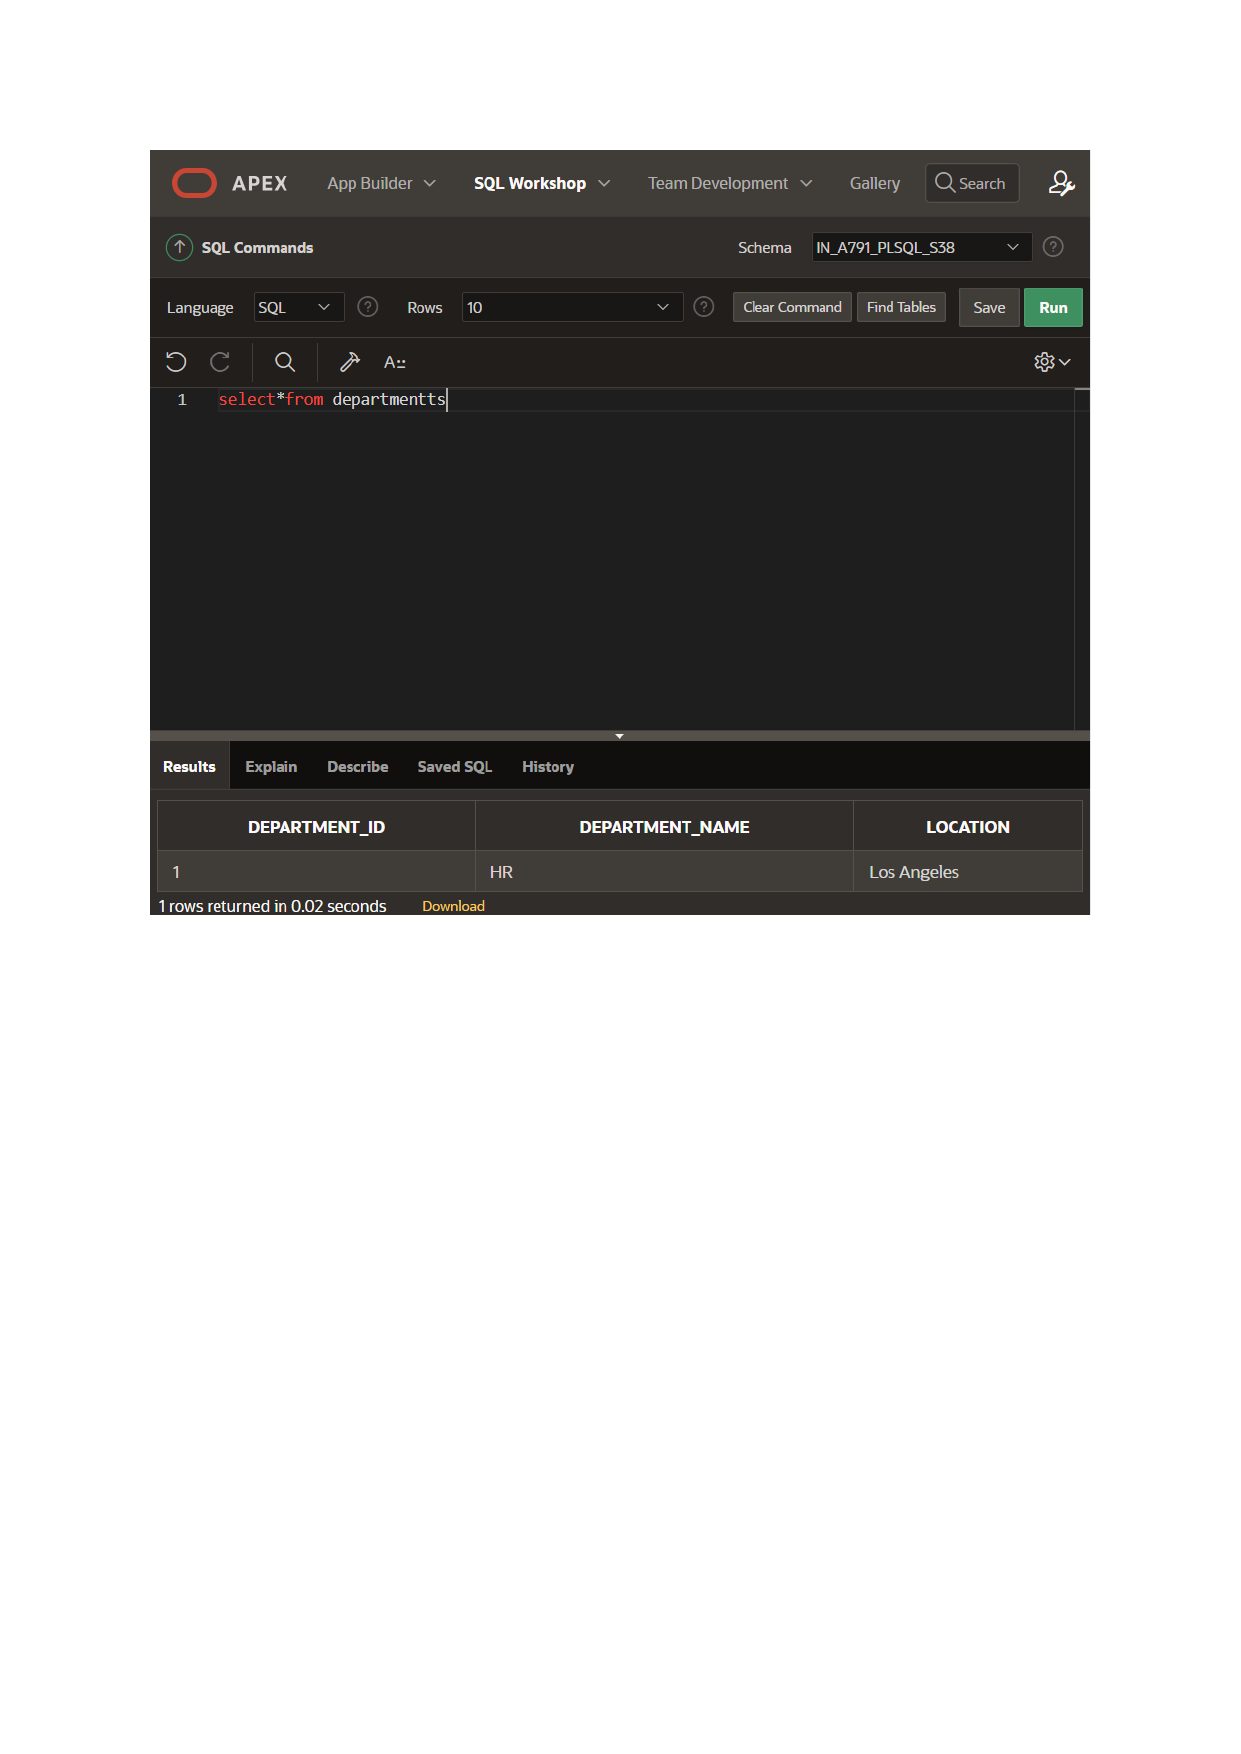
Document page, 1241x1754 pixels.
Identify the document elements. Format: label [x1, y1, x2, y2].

picture [150, 150, 1091, 915]
